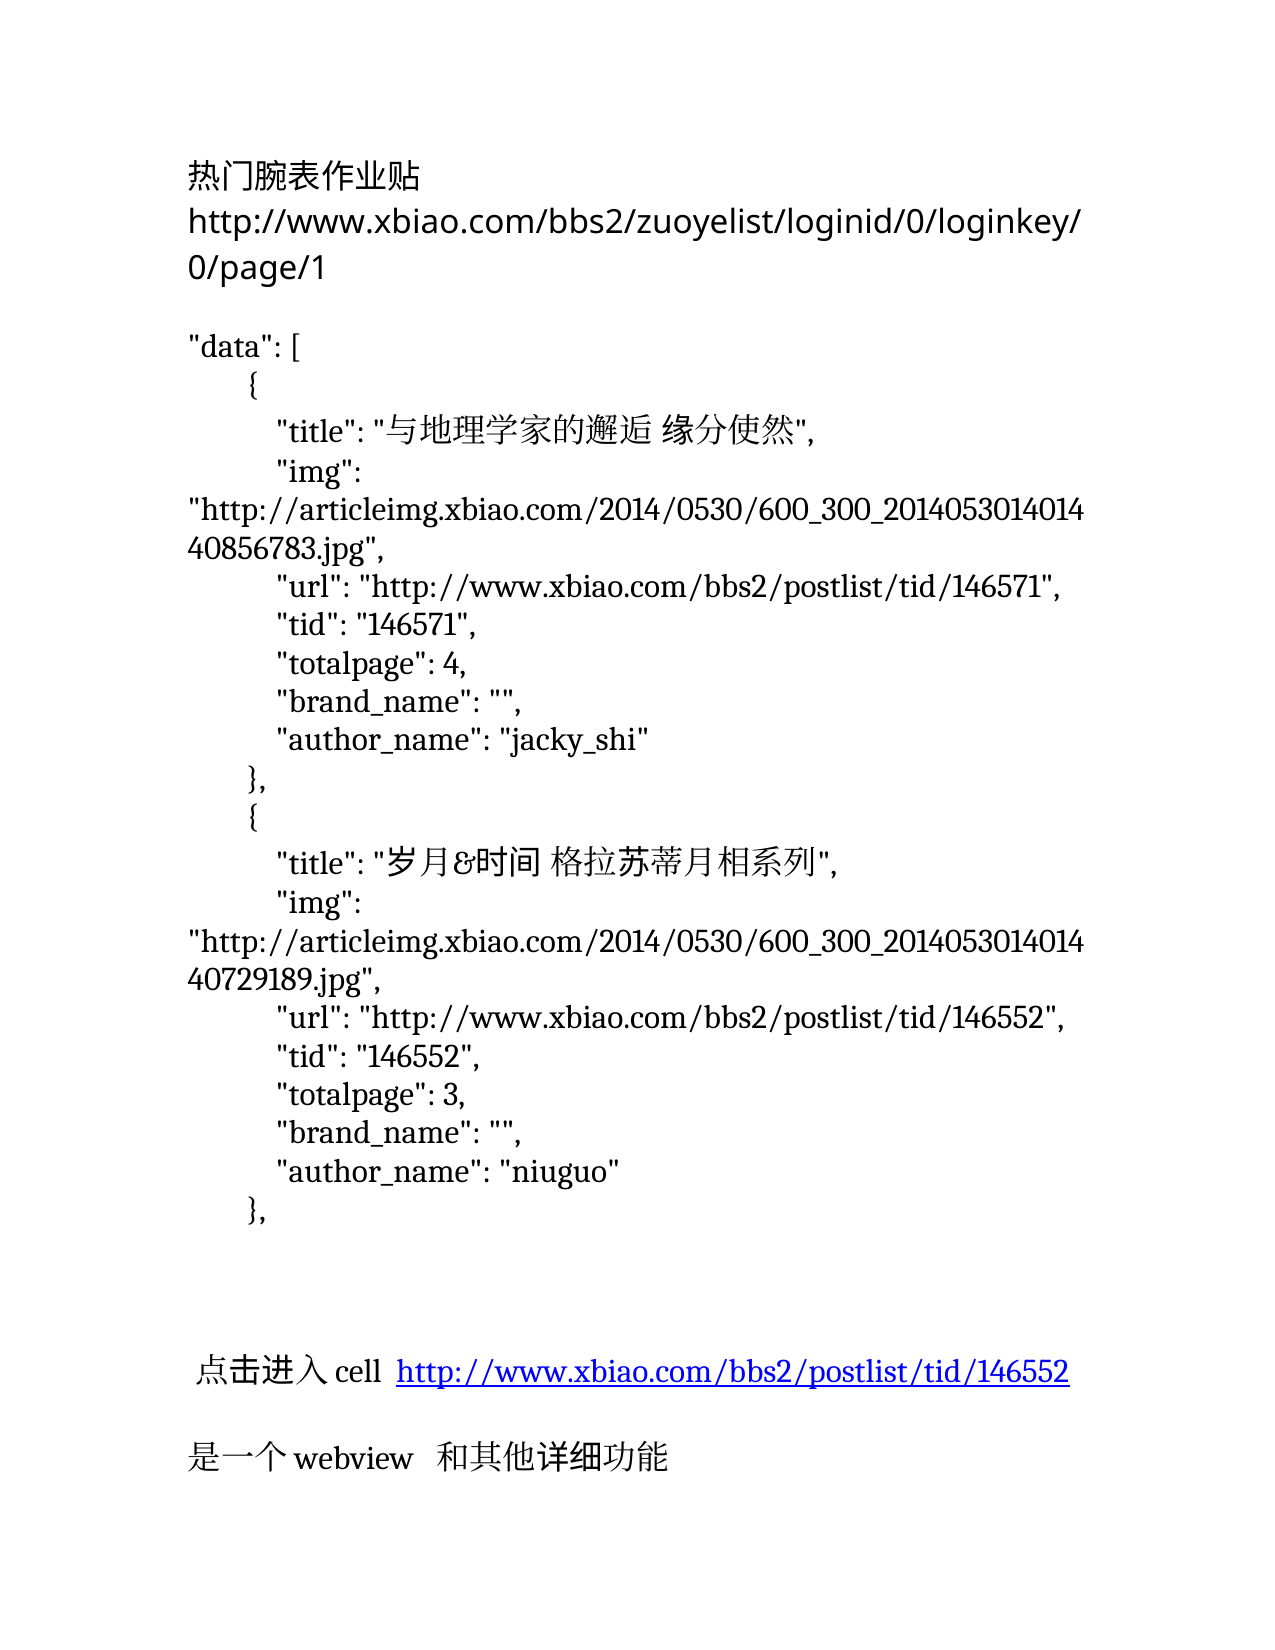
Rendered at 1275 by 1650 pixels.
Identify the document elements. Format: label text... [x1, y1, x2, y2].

text "totalpage": 3, [187, 1076, 1087, 1114]
text }, [187, 1191, 1087, 1229]
text "brand_name": "", [187, 1114, 1087, 1152]
text 是一个webview 和其他详细功能 [187, 1431, 1087, 1479]
text 点击进入cell http://www.xbiao.com/bbs2/postlist/tid/146552 [187, 1344, 1087, 1392]
text "brand_name": "", [187, 682, 1087, 721]
text "author_name": "niuguo" [187, 1152, 1087, 1191]
text "tid": "146552", [187, 1037, 1087, 1076]
text "title": "岁月&时间 格拉苏蒂月相系列", [187, 836, 1087, 884]
text "img": "http://articleimg.xbiao.com/2014/0530/600_300_201405301401440856783.jpg", [187, 452, 1087, 567]
text "tid": "146571", [187, 606, 1087, 644]
text "img": "http://articleimg.xbiao.com/2014/0530/600_300_201405301401440729189.jpg", [187, 884, 1087, 999]
text "url": "http://www.xbiao.com/bbs2/postlist/tid/146571", [187, 567, 1087, 606]
text { [187, 366, 1087, 404]
text "author_name": "jacky_shi" [187, 721, 1087, 759]
text "data": [ [187, 327, 1087, 366]
text }, [187, 759, 1087, 797]
text "url": "http://www.xbiao.com/bbs2/postlist/tid/146552", [187, 999, 1087, 1037]
text 热门腕表作业贴 http://www.xbiao.com/bbs2/zuoyelist/loginid/0/loginkey/0/page/1 [187, 150, 1087, 289]
text "title": "与地理学家的邂逅 缘分使然", [187, 404, 1087, 452]
text "totalpage": 4, [187, 644, 1087, 682]
text { [187, 797, 1087, 836]
